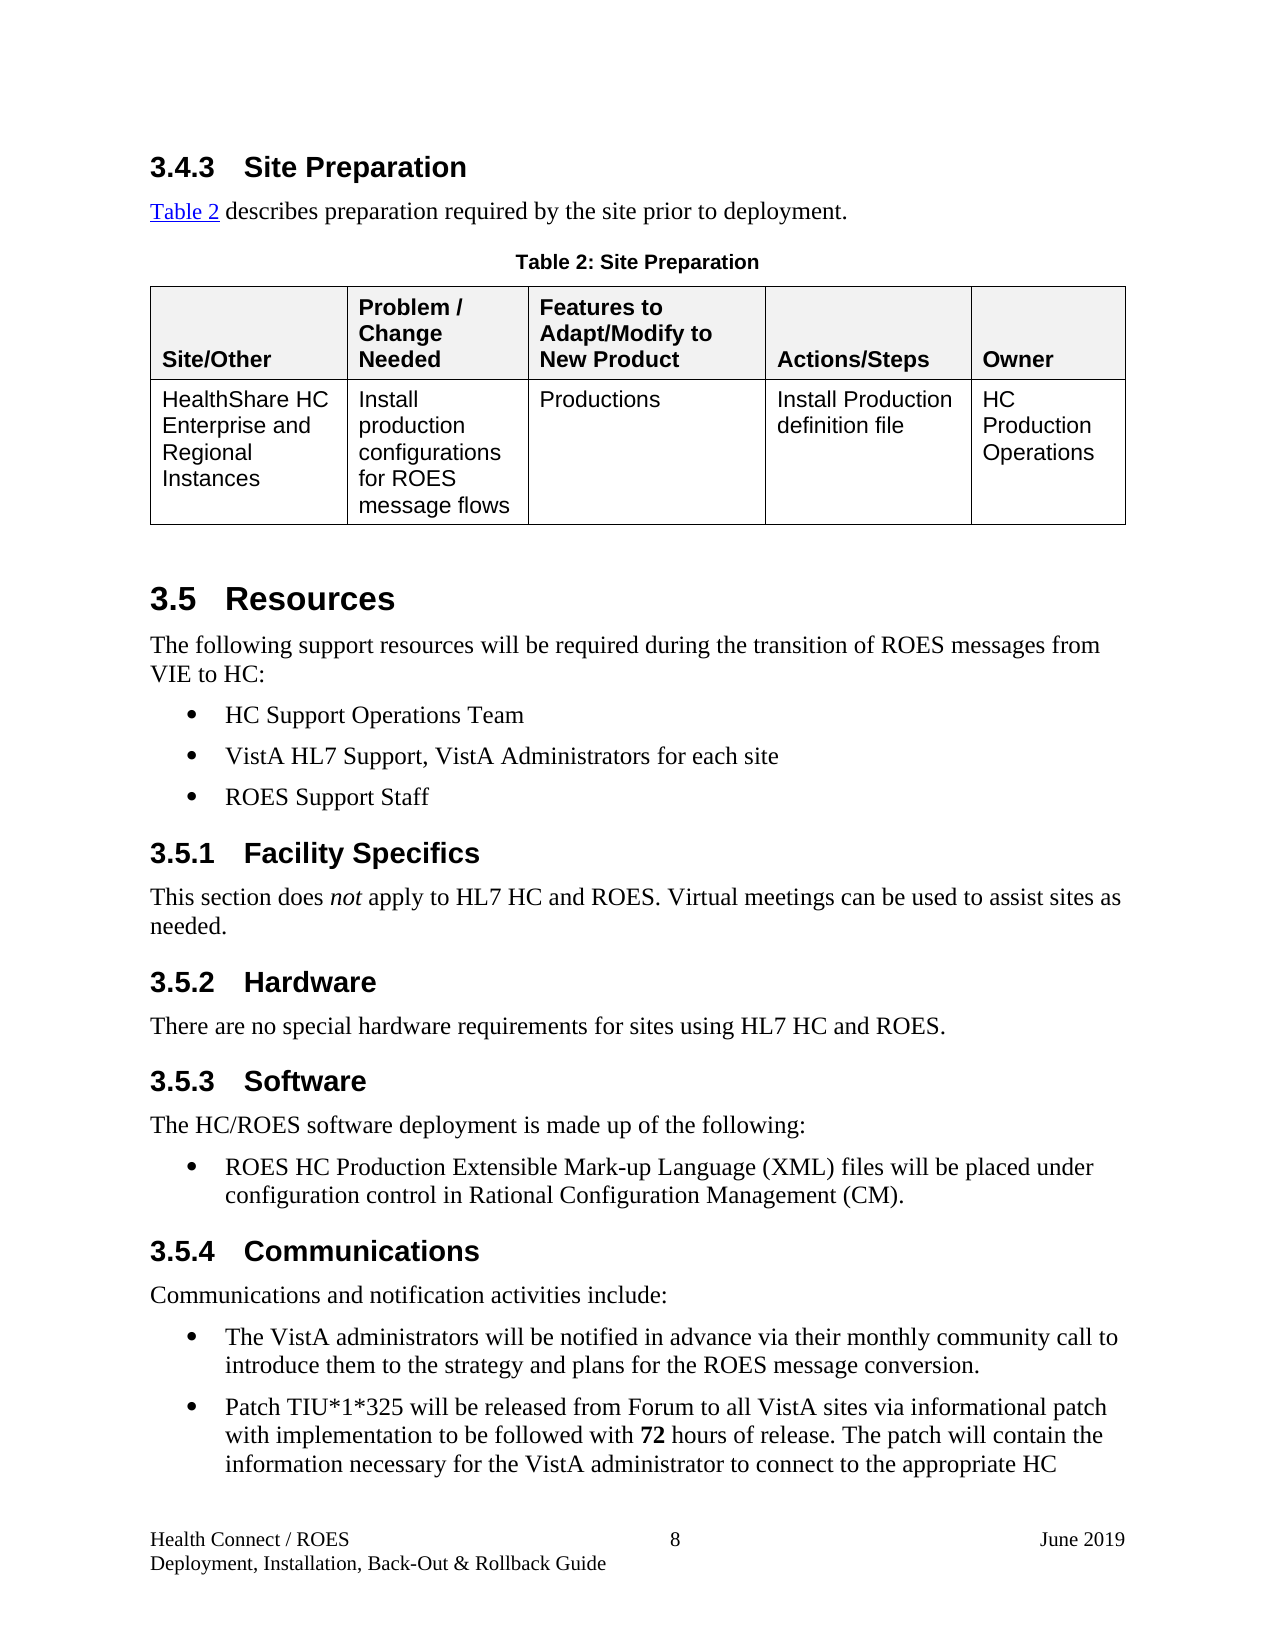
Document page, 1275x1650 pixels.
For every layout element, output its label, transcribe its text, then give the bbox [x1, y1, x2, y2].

subtitle Software [150, 1064, 1125, 1098]
table_cell Install production configurations for ROES message flows [348, 380, 528, 524]
list ROES Support Staff [187, 782, 1125, 811]
text Communications and notification activities include: [150, 1280, 1125, 1309]
table_header Owner [972, 287, 1125, 379]
text The HC/ROES software deployment is made up of the following: [150, 1111, 1125, 1139]
list HC Support Operations Team [187, 700, 1125, 729]
table_cell HealthShare HC Enterprise and Regional Instances [151, 380, 347, 524]
text There are no special hardware requirements for sites using HL7 HC and ROES. [150, 1011, 1125, 1039]
list The VistA administrators will be notified in advance via their monthly community call to introduce them to the strategy and plans for the ROES message conversion. [187, 1322, 1125, 1379]
subtitle Communications [150, 1234, 1125, 1268]
subtitle Site Preparation [150, 150, 1125, 183]
table_header Features to Adapt/Modify to New Product [529, 287, 765, 379]
text The following support resources will be required during the transition of ROES messages from VIE to HC: [150, 630, 1125, 687]
subtitle Facility Specifics [150, 836, 1125, 870]
text Table 2 describes preparation required by the site prior to deployment. [150, 196, 1125, 225]
list ROES HC Production Extensible Mark-up Language (XML) files will be placed under configuration control in Rational Configuration Management (CM). [187, 1152, 1125, 1209]
table_header Actions/Steps [766, 287, 971, 379]
subtitle Hardware [150, 965, 1125, 998]
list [187, 1392, 1125, 1478]
table_cell HC Production Operations [972, 380, 1125, 524]
table_cell Productions [529, 380, 765, 524]
table_cell Install Production definition file [766, 380, 971, 524]
table_header Site/Other [151, 287, 347, 379]
text Table 2: Site Preparation [150, 250, 1125, 274]
list VistA HL7 Support, VistA Administrators for each site [187, 741, 1125, 770]
subtitle Resources [150, 579, 1125, 617]
text This section does not apply to HL7 HC and ROES. Virtual meetings can be used to assist sites as needed. [150, 882, 1125, 940]
table_header Problem / Change Needed [348, 287, 528, 379]
